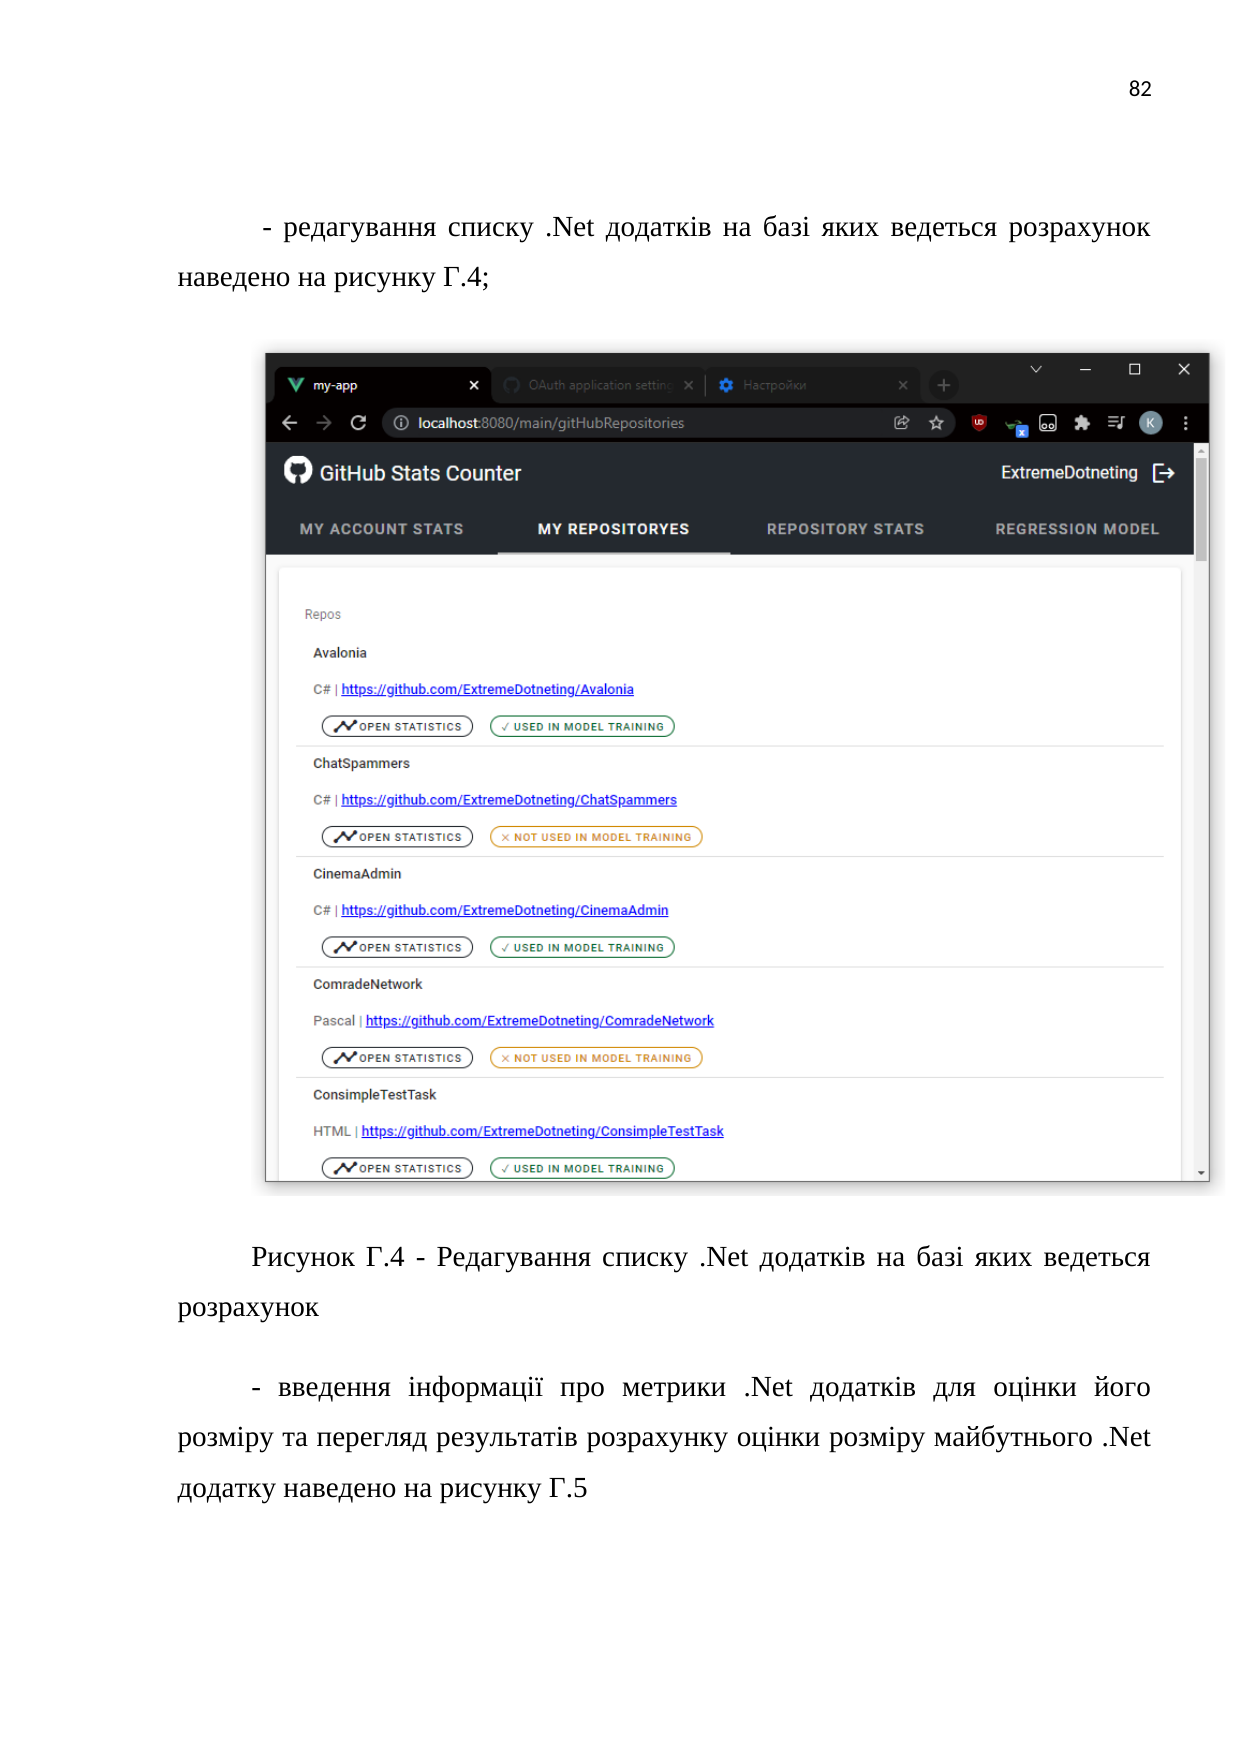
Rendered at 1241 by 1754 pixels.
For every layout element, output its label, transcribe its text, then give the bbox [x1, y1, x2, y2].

text - редагування списку .Net додатків на базі яких ведеться розрахунок наведено на рисунку Г.4; [177, 209, 1152, 293]
picture [251, 339, 1226, 1196]
text - введення інформації про метрики .Net додатків для оцінки його розміру та перегляд результатів розрахунку оцінки розміру майбутнього .Net додатку наведено на рисунку Г.5 [177, 1369, 1152, 1503]
text Рисунок Г.4 - Редагування списку .Net додатків на базі яких ведеться розрахунок [177, 1239, 1152, 1323]
